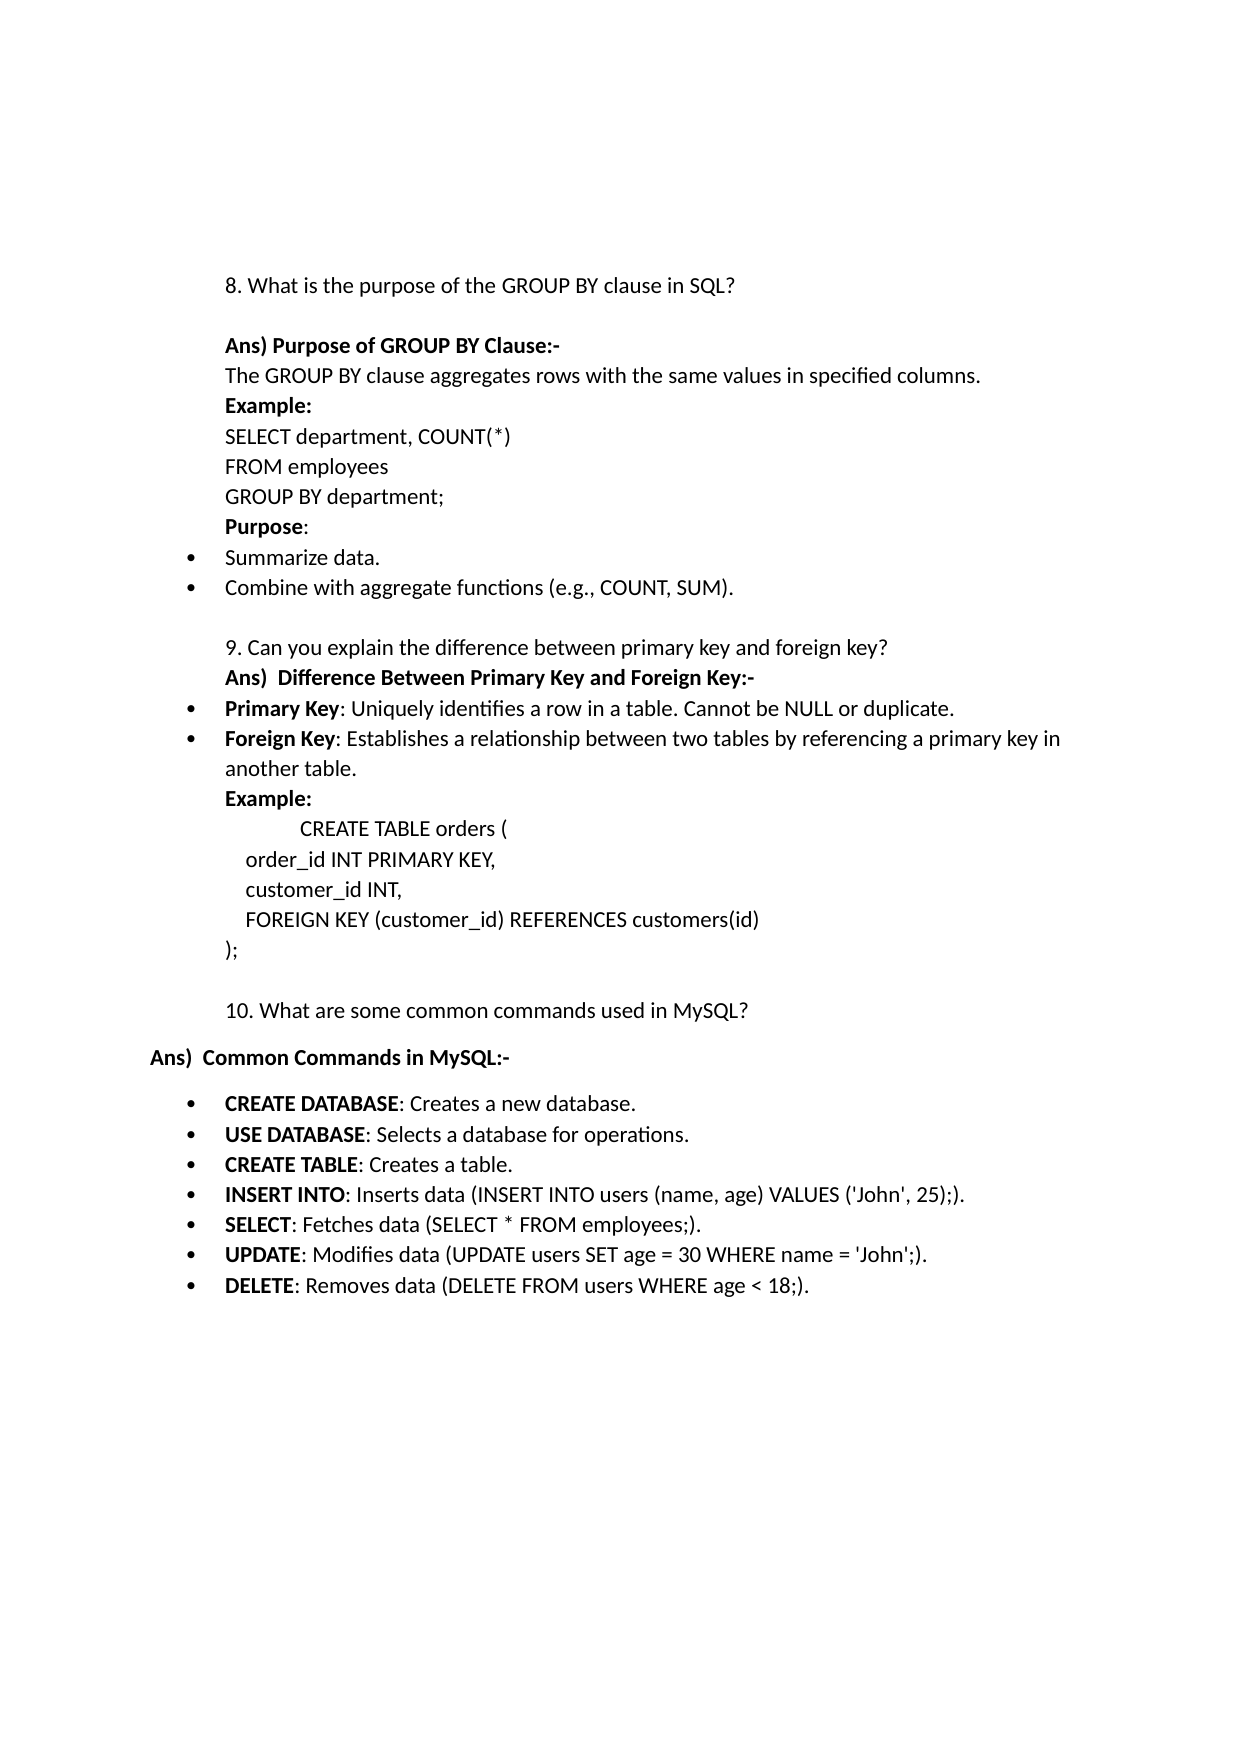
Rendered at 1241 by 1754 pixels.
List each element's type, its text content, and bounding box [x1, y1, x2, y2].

list CREATE DATABASE: Creates a new database. [187, 1089, 1090, 1118]
list Foreign Key: Establishes a relationship between two tables by referencing a primary key in another table. [187, 724, 1090, 782]
list 8. What is the purpose of the GROUP BY clause in SQL? [225, 271, 1090, 299]
list INSERT INTO: Inserts data (INSERT INTO users (name, age) VALUES ('John', 25);). [187, 1180, 1090, 1208]
list GROUP BY department; [225, 482, 1090, 510]
list Example: [225, 392, 1090, 420]
list Primary Key: Uniquely identifies a row in a table. Cannot be NULL or duplicate. [187, 694, 1090, 722]
list order_id INT PRIMARY KEY, [225, 845, 1090, 873]
list DELETE: Removes data (DELETE FROM users WHERE age < 18;). [187, 1271, 1090, 1299]
list Combine with aggregate functions (e.g., COUNT, SUM). [187, 573, 1090, 601]
list customer_id INT, [225, 875, 1090, 903]
list SELECT: Fetches data (SELECT * FROM employees;). [187, 1210, 1090, 1238]
list Purpose: [225, 512, 1090, 541]
list CREATE TABLE orders ( [225, 814, 1090, 843]
list 10. What are some common commands used in MySQL? [225, 966, 1090, 1024]
list 9. Can you explain the difference between primary key and foreign key? Ans) Difference Between Primary Key and Foreign Key:- [225, 603, 1090, 692]
list ); [225, 935, 1090, 963]
list FROM employees [225, 452, 1090, 480]
list USE DATABASE: Selects a database for operations. [187, 1120, 1090, 1148]
text Ans) Common Commands in MySQL:- [150, 1043, 1090, 1071]
list FOREIGN KEY (customer_id) REFERENCES customers(id) [225, 905, 1090, 933]
list UPDATE: Modifies data (UPDATE users SET age = 30 WHERE name = 'John';). [187, 1241, 1090, 1269]
list The GROUP BY clause aggregates rows with the same values in specified columns. [225, 361, 1090, 389]
list Ans) Purpose of GROUP BY Clause:- [225, 331, 1090, 359]
list CREATE TABLE: Creates a table. [187, 1150, 1090, 1178]
list Summarize data. [187, 543, 1090, 571]
list SELECT department, COUNT(*) [225, 422, 1090, 450]
list Example: [225, 784, 1090, 812]
